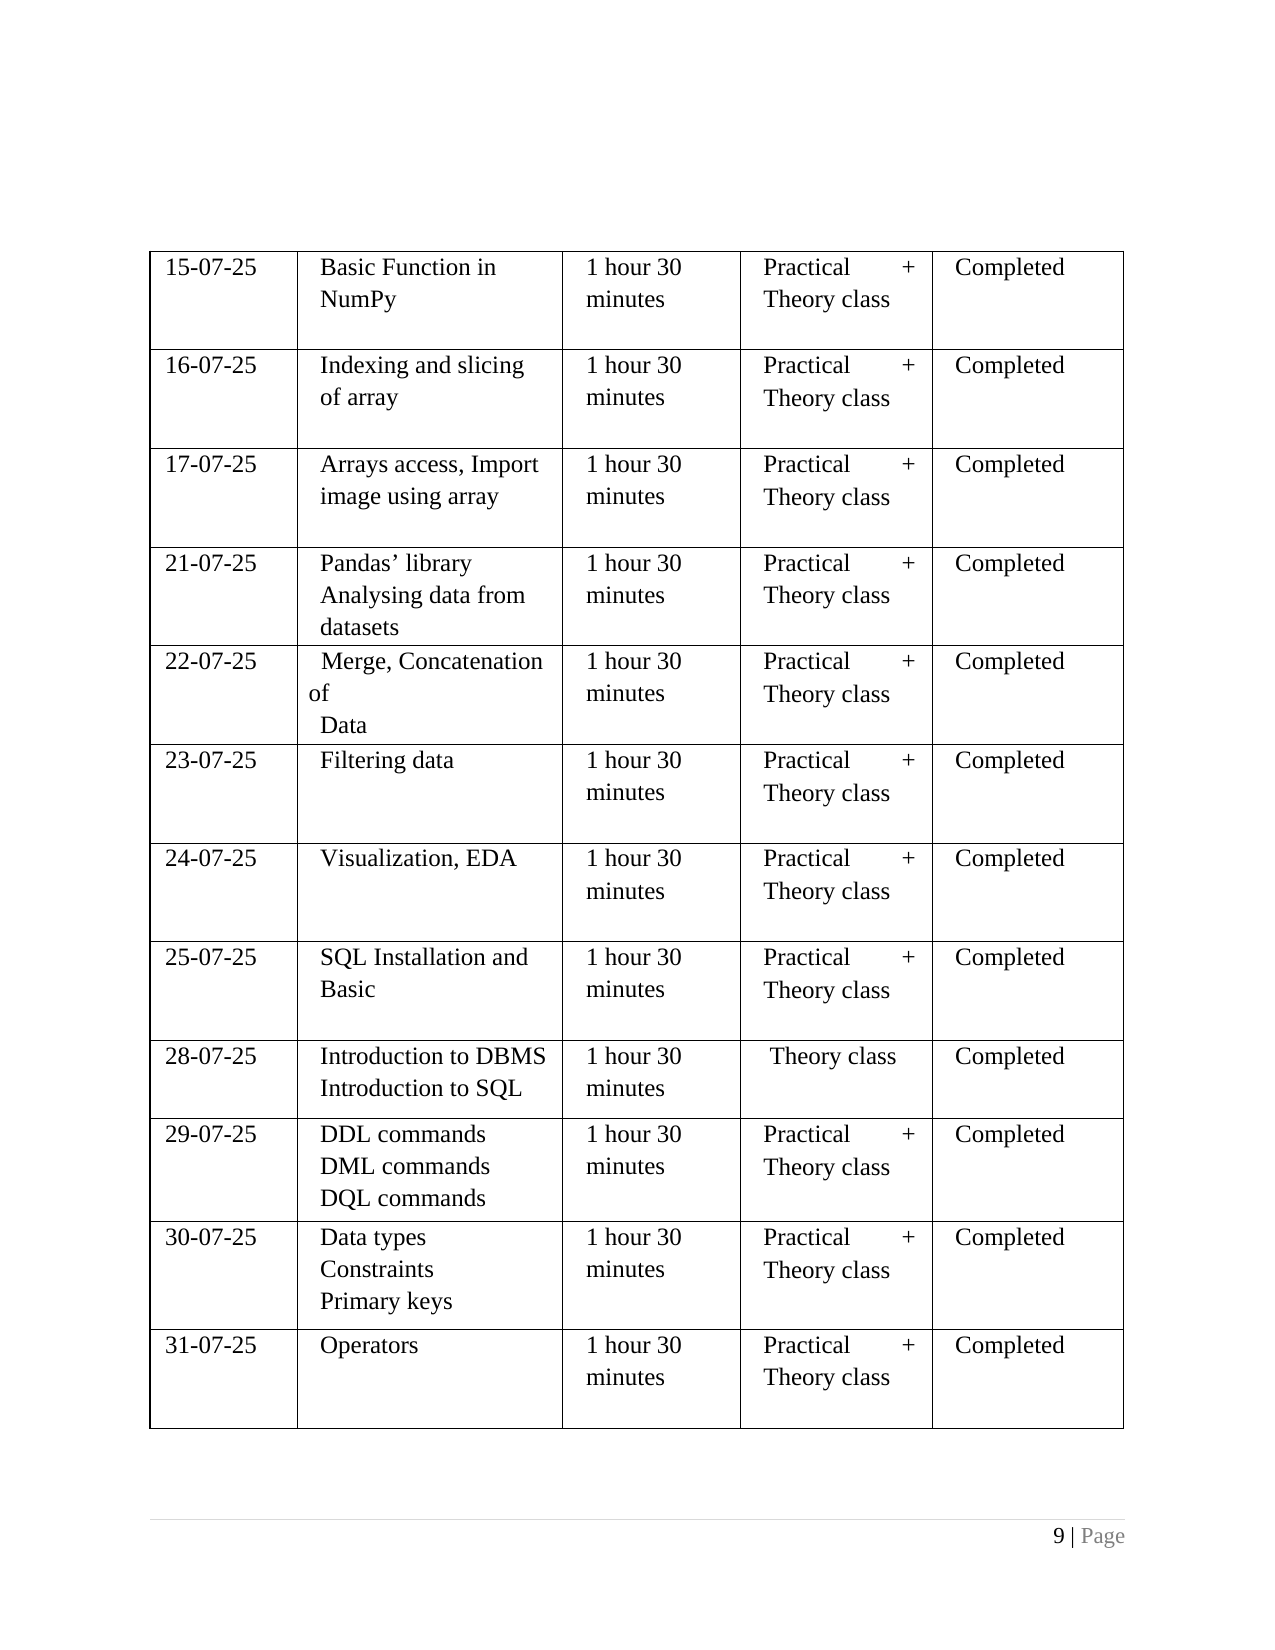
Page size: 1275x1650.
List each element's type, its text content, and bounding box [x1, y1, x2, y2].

table_cell Practical + Theory class [741, 646, 932, 744]
table_cell Completed [933, 548, 1123, 645]
table_cell 17-07-25 [151, 449, 297, 547]
table_cell 1 hour 30 minutes [563, 942, 740, 1040]
table_cell 16-07-25 [151, 350, 297, 448]
table_cell Practical + Theory class [741, 942, 932, 1040]
table_cell Indexing and slicing of array [298, 350, 562, 448]
table_cell Theory class [741, 1041, 932, 1118]
table_cell Practical + Theory class [741, 1119, 932, 1221]
table_cell Introduction to DBMS Introduction to SQL [298, 1041, 562, 1118]
table_cell Completed [933, 844, 1123, 941]
table_cell 1 hour 30 minutes [563, 844, 740, 941]
table_cell 30-07-25 [151, 1222, 297, 1329]
table_header Practical + Theory class [741, 252, 932, 349]
table_cell DDL commands DML commands DQL commands [298, 1119, 562, 1221]
table_cell 1 hour 30 minutes [563, 449, 740, 547]
table_cell Filtering data [298, 745, 562, 842]
table_cell 1 hour 30 minutes [563, 1222, 740, 1329]
table_header 1 hour 30 minutes [563, 252, 740, 349]
table_cell 1 hour 30 minutes [563, 745, 740, 842]
table_cell Practical + Theory class [741, 1222, 932, 1329]
table_header Basic Function in NumPy [298, 252, 562, 349]
table_cell 24-07-25 [151, 844, 297, 941]
table_cell 1 hour 30 minutes [563, 1041, 740, 1118]
table_cell 25-07-25 [151, 942, 297, 1040]
table_cell Completed [933, 942, 1123, 1040]
table_cell 21-07-25 [151, 548, 297, 645]
table_cell 28-07-25 [151, 1041, 297, 1118]
table_cell Practical + Theory class [741, 844, 932, 941]
table_cell Completed [933, 1222, 1123, 1329]
table_cell Pandas’ library Analysing data from datasets [298, 548, 562, 645]
table_cell 29-07-25 [151, 1119, 297, 1221]
table_cell Operators [298, 1330, 562, 1427]
table_cell 1 hour 30 minutes [563, 548, 740, 645]
table_cell 23-07-25 [151, 745, 297, 842]
table_cell 31-07-25 [151, 1330, 297, 1427]
table_cell Completed [933, 646, 1123, 744]
table_cell Practical + Theory class [741, 745, 932, 842]
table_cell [741, 1330, 932, 1427]
table_cell Data types Constraints Primary keys [298, 1222, 562, 1329]
table_header Completed [933, 252, 1123, 349]
table_cell Practical + Theory class [741, 548, 932, 645]
table_cell Completed [933, 350, 1123, 448]
table_header 15-07-25 [151, 252, 297, 349]
table_cell Visualization, EDA [298, 844, 562, 941]
table_cell 1 hour 30 minutes [563, 1330, 740, 1427]
table_cell Completed [933, 1330, 1123, 1427]
table_cell Completed [933, 745, 1123, 842]
table_cell 1 hour 30 minutes [563, 350, 740, 448]
table_cell 22-07-25 [151, 646, 297, 744]
table_cell Arrays access, Import image using array [298, 449, 562, 547]
table_cell 1 hour 30 minutes [563, 646, 740, 744]
table_cell Practical + Theory class [741, 449, 932, 547]
table_cell 1 hour 30 minutes [563, 1119, 740, 1221]
table_cell Practical + Theory class [741, 350, 932, 448]
table_cell Completed [933, 1041, 1123, 1118]
table_cell Completed [933, 1119, 1123, 1221]
table_cell Completed [933, 449, 1123, 547]
table_cell SQL Installation and Basic [298, 942, 562, 1040]
table_cell Merge, Concatenation of Data [298, 646, 562, 744]
